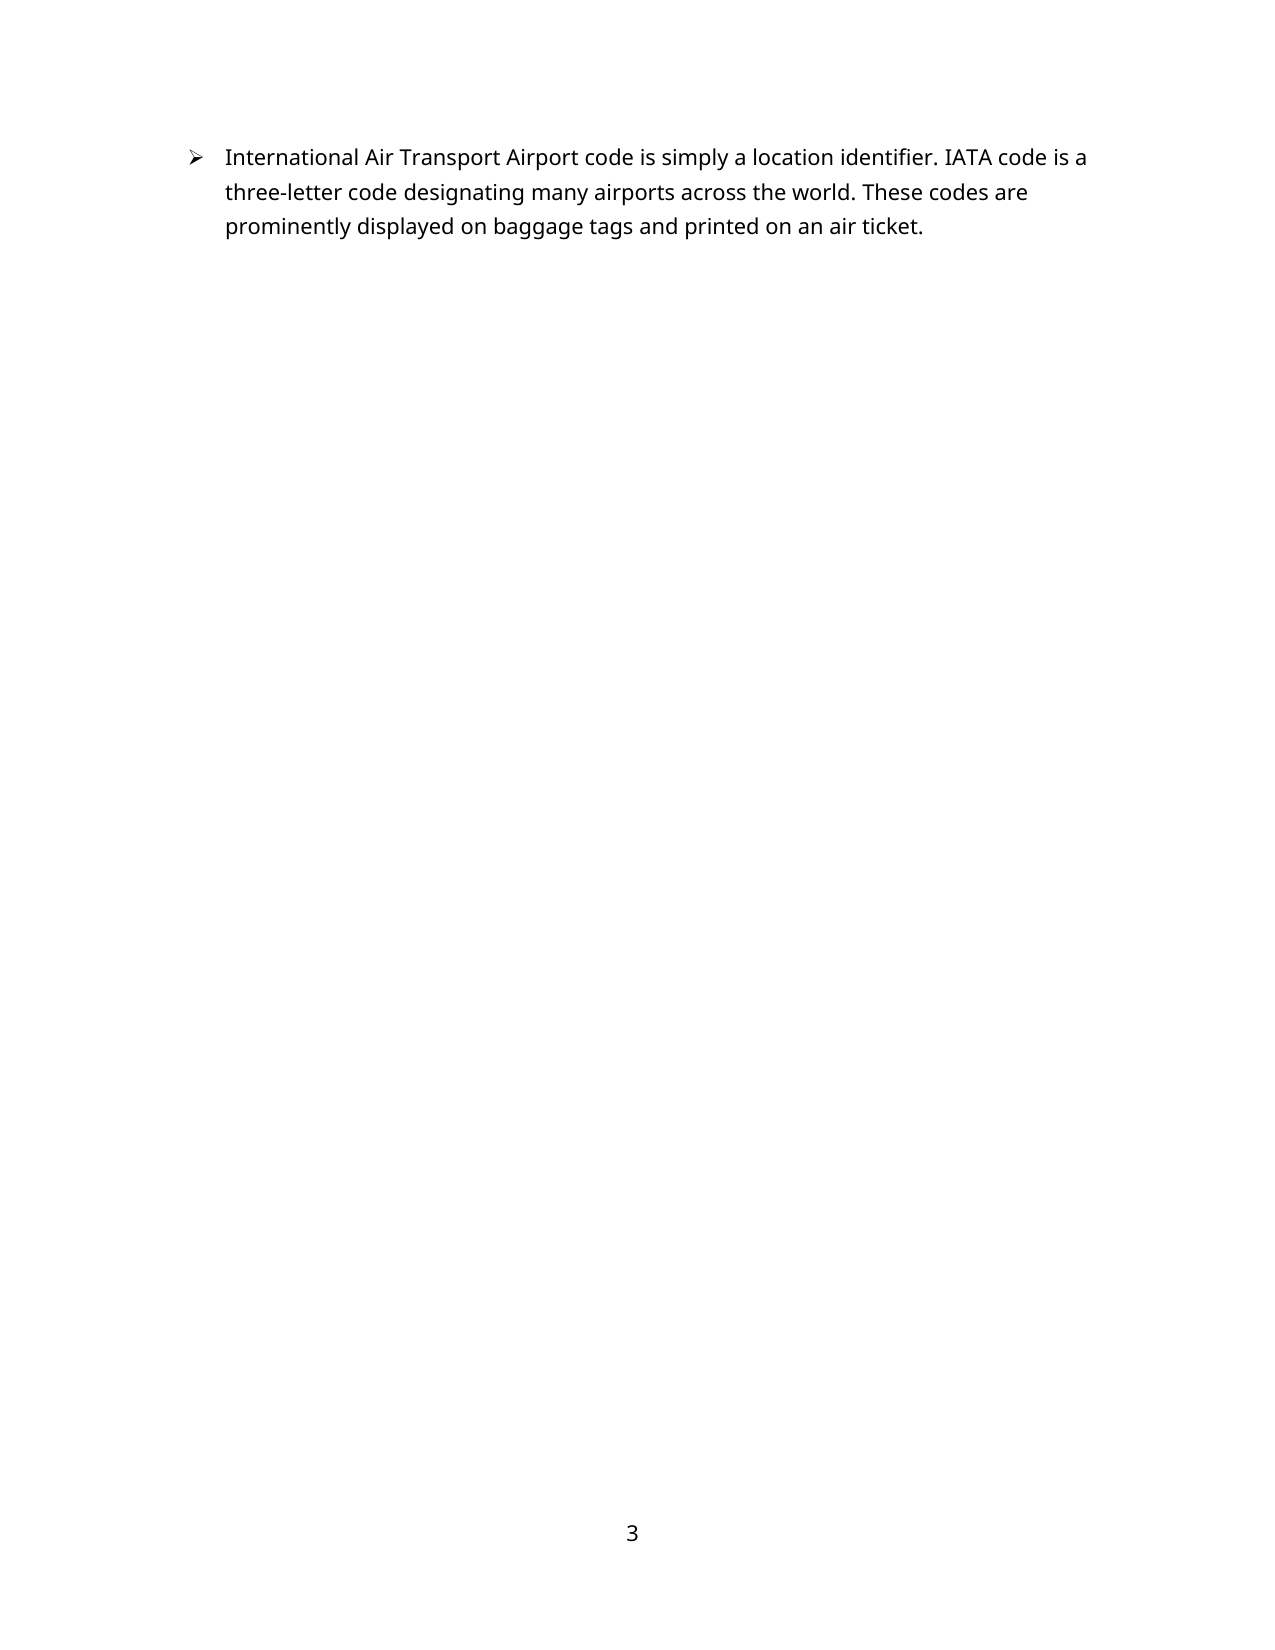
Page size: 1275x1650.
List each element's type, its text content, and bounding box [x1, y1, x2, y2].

list International Air Transport Airport code is simply a location identifier. IATA code is a three-letter code designating many airports across the world. These codes are prominently displayed on baggage tags and printed on an air ticket. [187, 142, 1122, 241]
